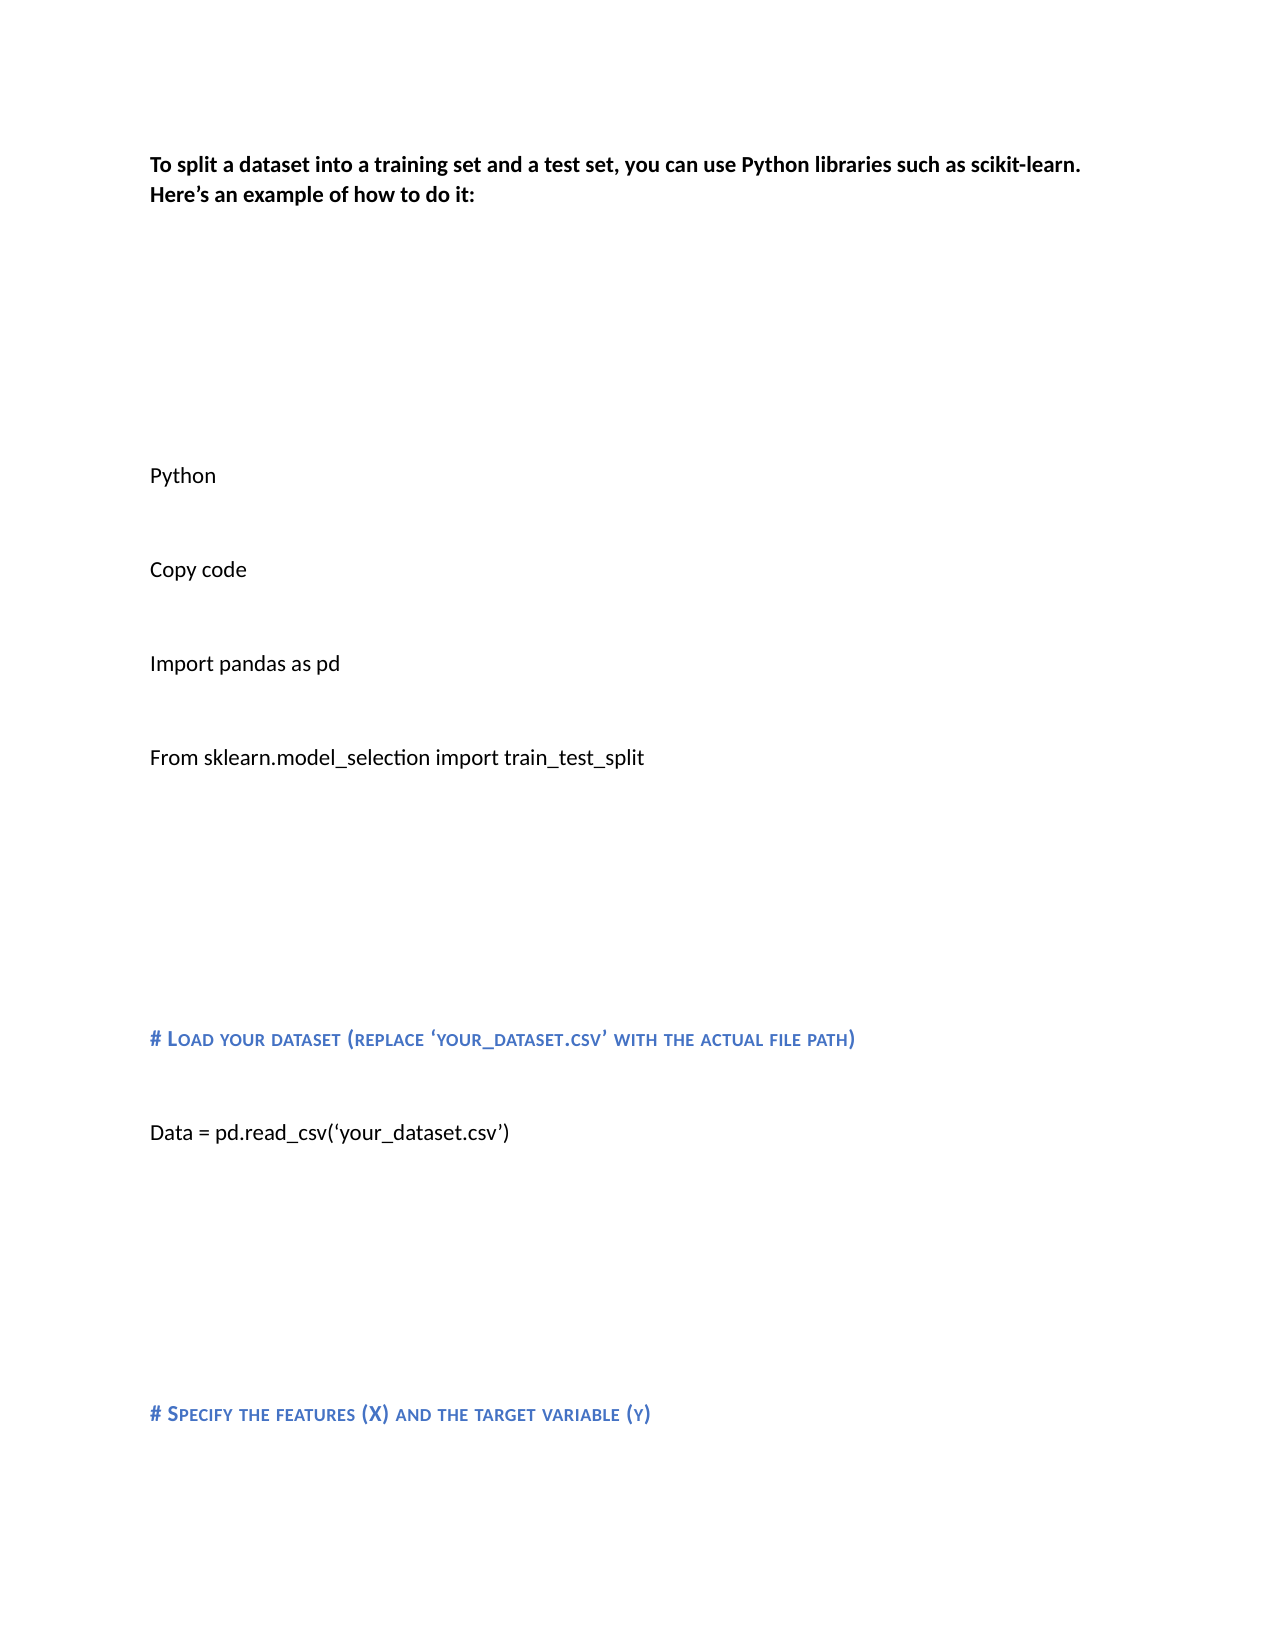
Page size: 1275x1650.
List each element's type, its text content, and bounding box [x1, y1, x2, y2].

text # Load your dataset (replace ‘your_dataset.csv’ with the actual file path) [150, 1024, 1125, 1052]
text Copy code [150, 555, 1125, 583]
text Data = pd.read_csv(‘your_dataset.csv’) [150, 1118, 1125, 1146]
text # Specify the features (X) and the target variable (y) [150, 1399, 1125, 1427]
text Python [150, 461, 1125, 489]
text From sklearn.model_selection import train_test_split [150, 743, 1125, 771]
text To split a dataset into a training set and a test set, you can use Python libraries such as scikit-learn. Here’s an example of how to do it: [150, 150, 1125, 208]
text Import pandas as pd [150, 649, 1125, 677]
